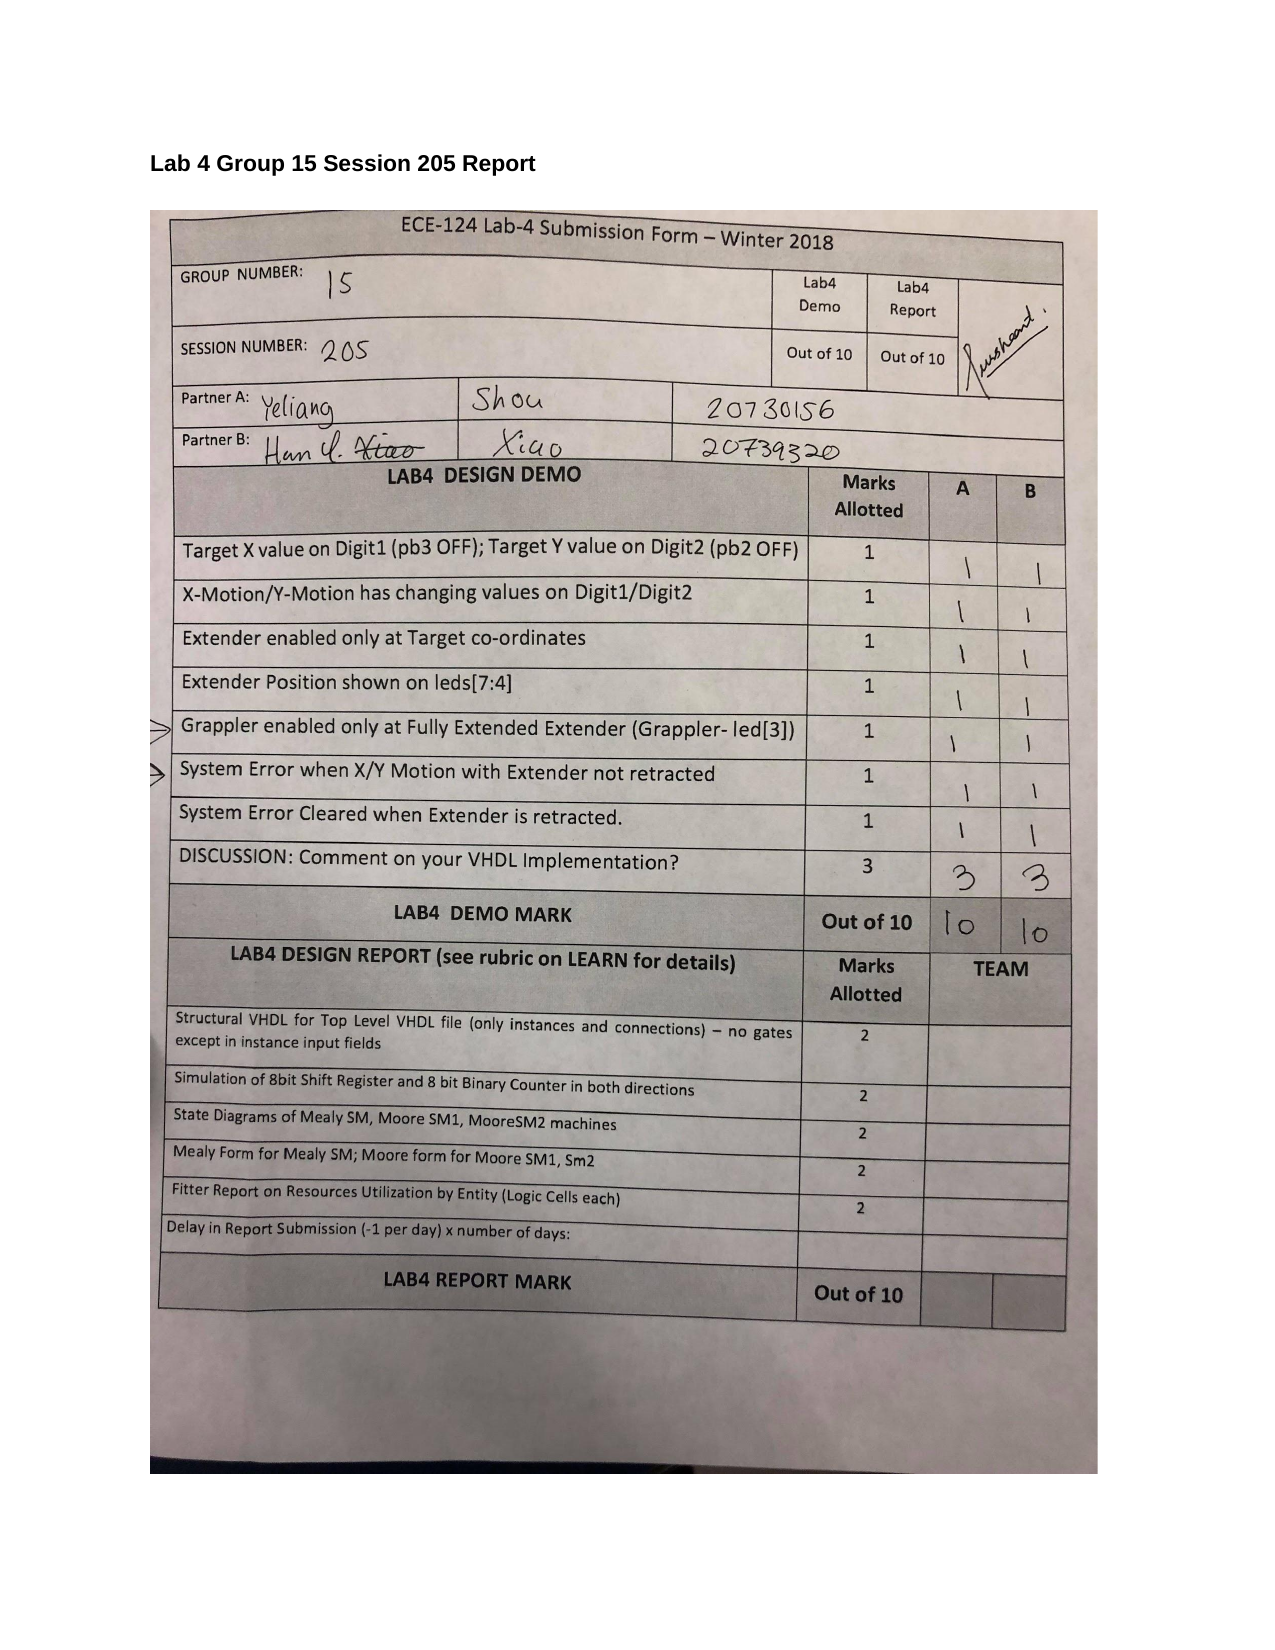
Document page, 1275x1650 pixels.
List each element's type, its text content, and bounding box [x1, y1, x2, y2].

text Lab 4 Group 15 Session 205 Report [150, 150, 1125, 176]
picture [150, 210, 1098, 1474]
